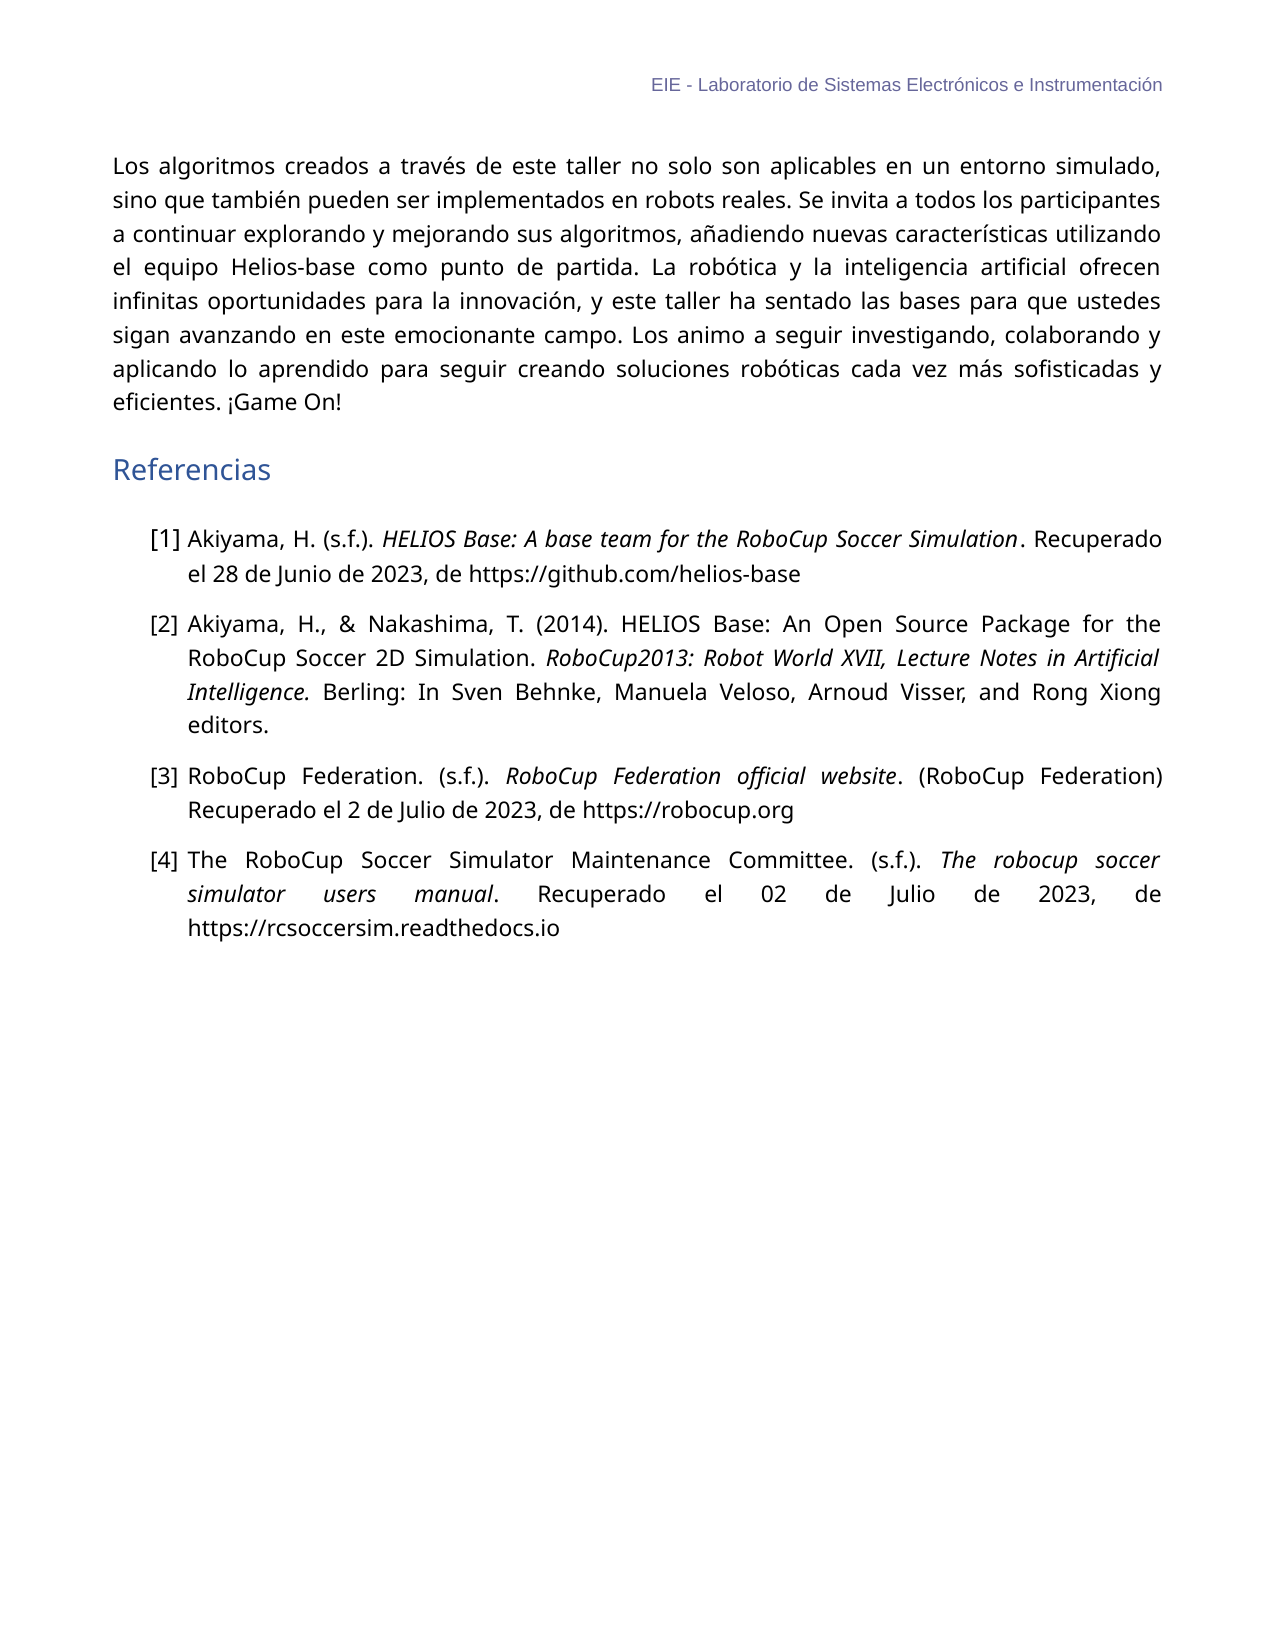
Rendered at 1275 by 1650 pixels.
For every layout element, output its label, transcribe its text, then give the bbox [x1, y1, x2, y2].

list The RoboCup Soccer Simulator Maintenance Committee. (s.f.). The robocup soccer simulator users manual. Recuperado el 02 de Julio de 2023, de https://rcsoccersim.readthedocs.io [150, 844, 1162, 943]
list Akiyama, H., & Nakashima, T. (2014). HELIOS Base: An Open Source Package for the RoboCup Soccer 2D Simulation. RoboCup2013: Robot World XVII, Lecture Notes in Artificial Intelligence. Berling: In Sven Behnke, Manuela Veloso, Arnoud Visser, and Rong Xiong editors. [150, 608, 1162, 741]
text Los algoritmos creados a través de este taller no solo son aplicables en un entorno simulado, sino que también pueden ser implementados en robots reales. Se invita a todos los participantes a continuar explorando y mejorando sus algoritmos, añadiendo nuevas características utilizando el equipo Helios-base como punto de partida. La robótica y la inteligencia artificial ofrecen infinitas oportunidades para la innovación, y este taller ha sentado las bases para que ustedes sigan avanzando en este emocionante campo. Los animo a seguir investigando, colaborando y aplicando lo aprendido para seguir creando soluciones robóticas cada vez más sofisticadas y eficientes. ¡Game On! [112, 150, 1162, 417]
list RoboCup Federation. (s.f.). RoboCup Federation official website. (RoboCup Federation) Recuperado el 2 de Julio de 2023, de https://robocup.org [150, 760, 1162, 825]
text Referencias [112, 449, 1162, 489]
list Akiyama, H. (s.f.). HELIOS Base: A base team for the RoboCup Soccer Simulation. Recuperado el 28 de Junio de 2023, de https://github.com/helios-base [150, 521, 1162, 589]
